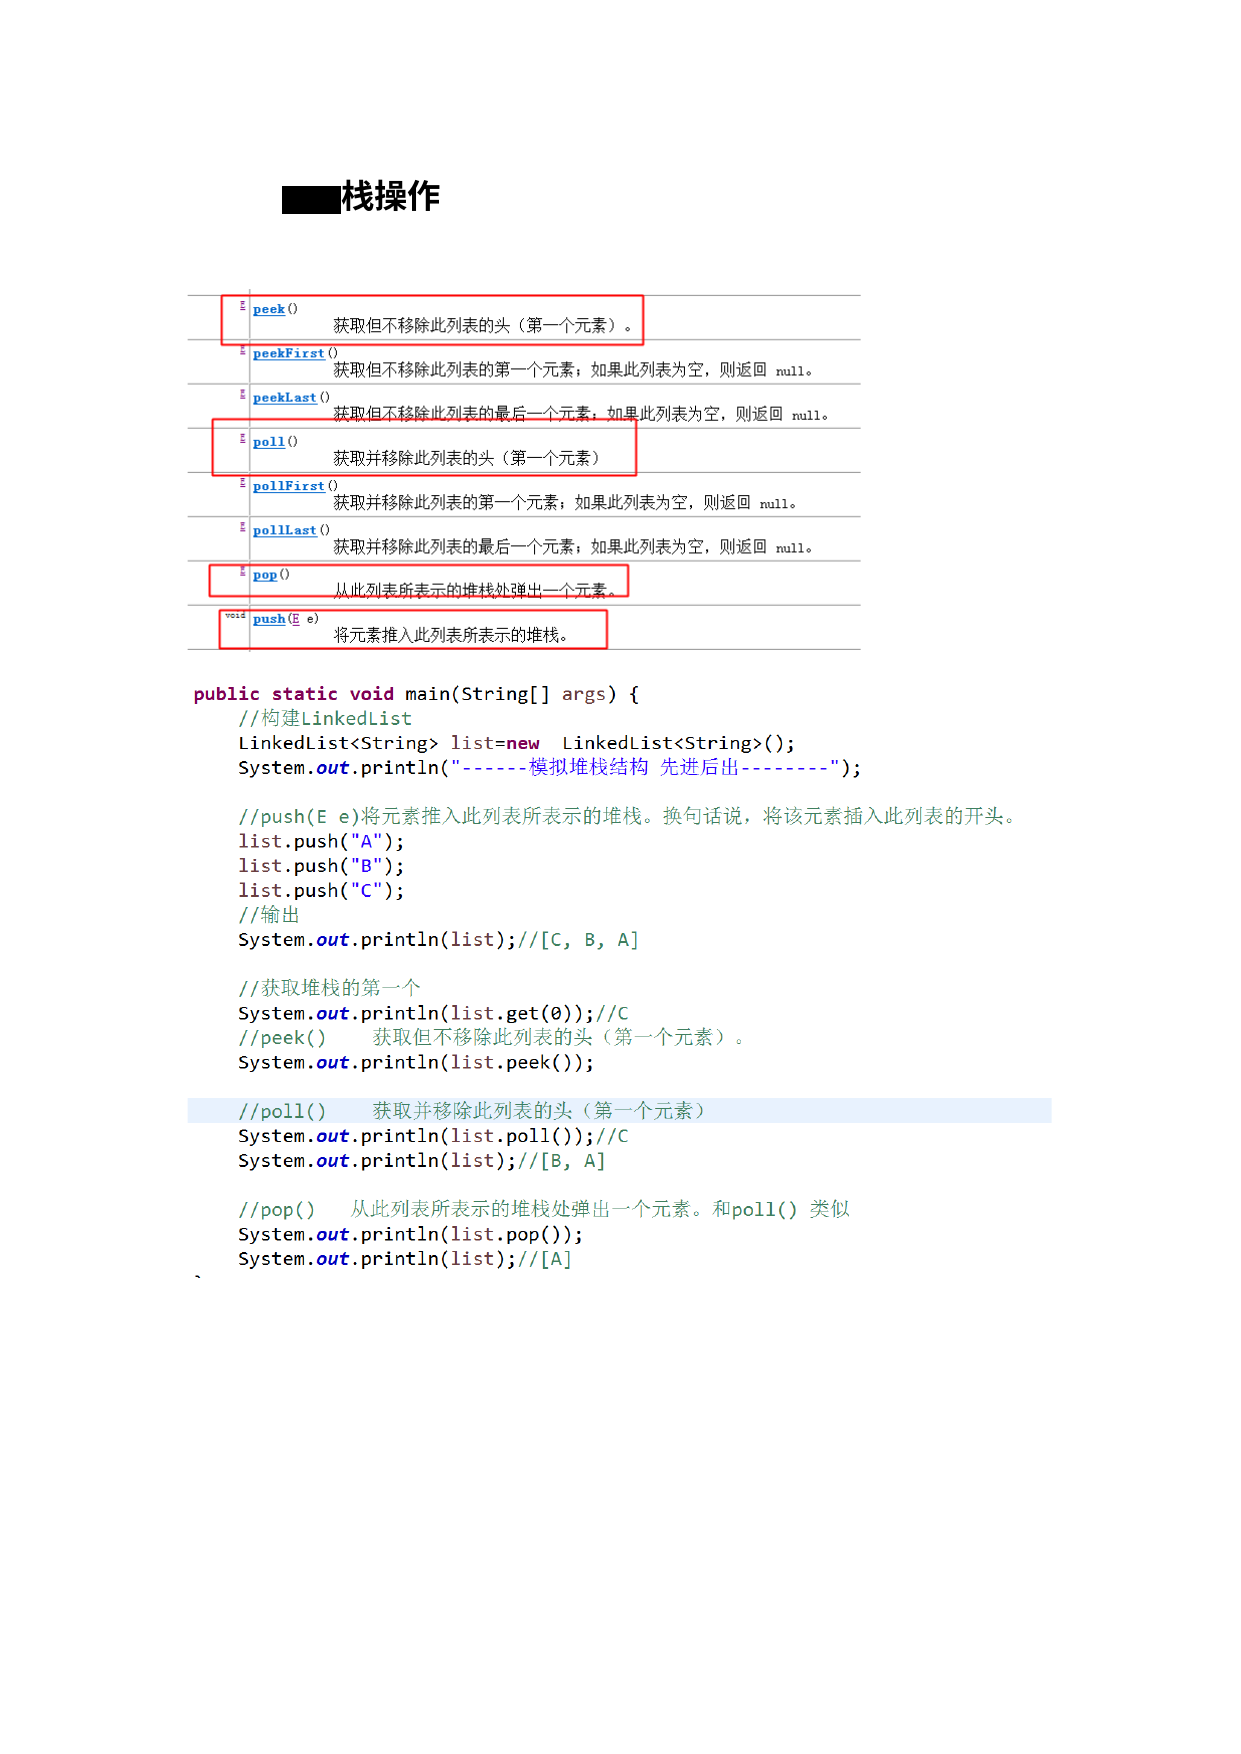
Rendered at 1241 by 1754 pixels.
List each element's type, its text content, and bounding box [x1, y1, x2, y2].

picture [187, 289, 861, 652]
subtitle 栈操作 [282, 162, 1053, 227]
picture [187, 679, 1052, 1278]
